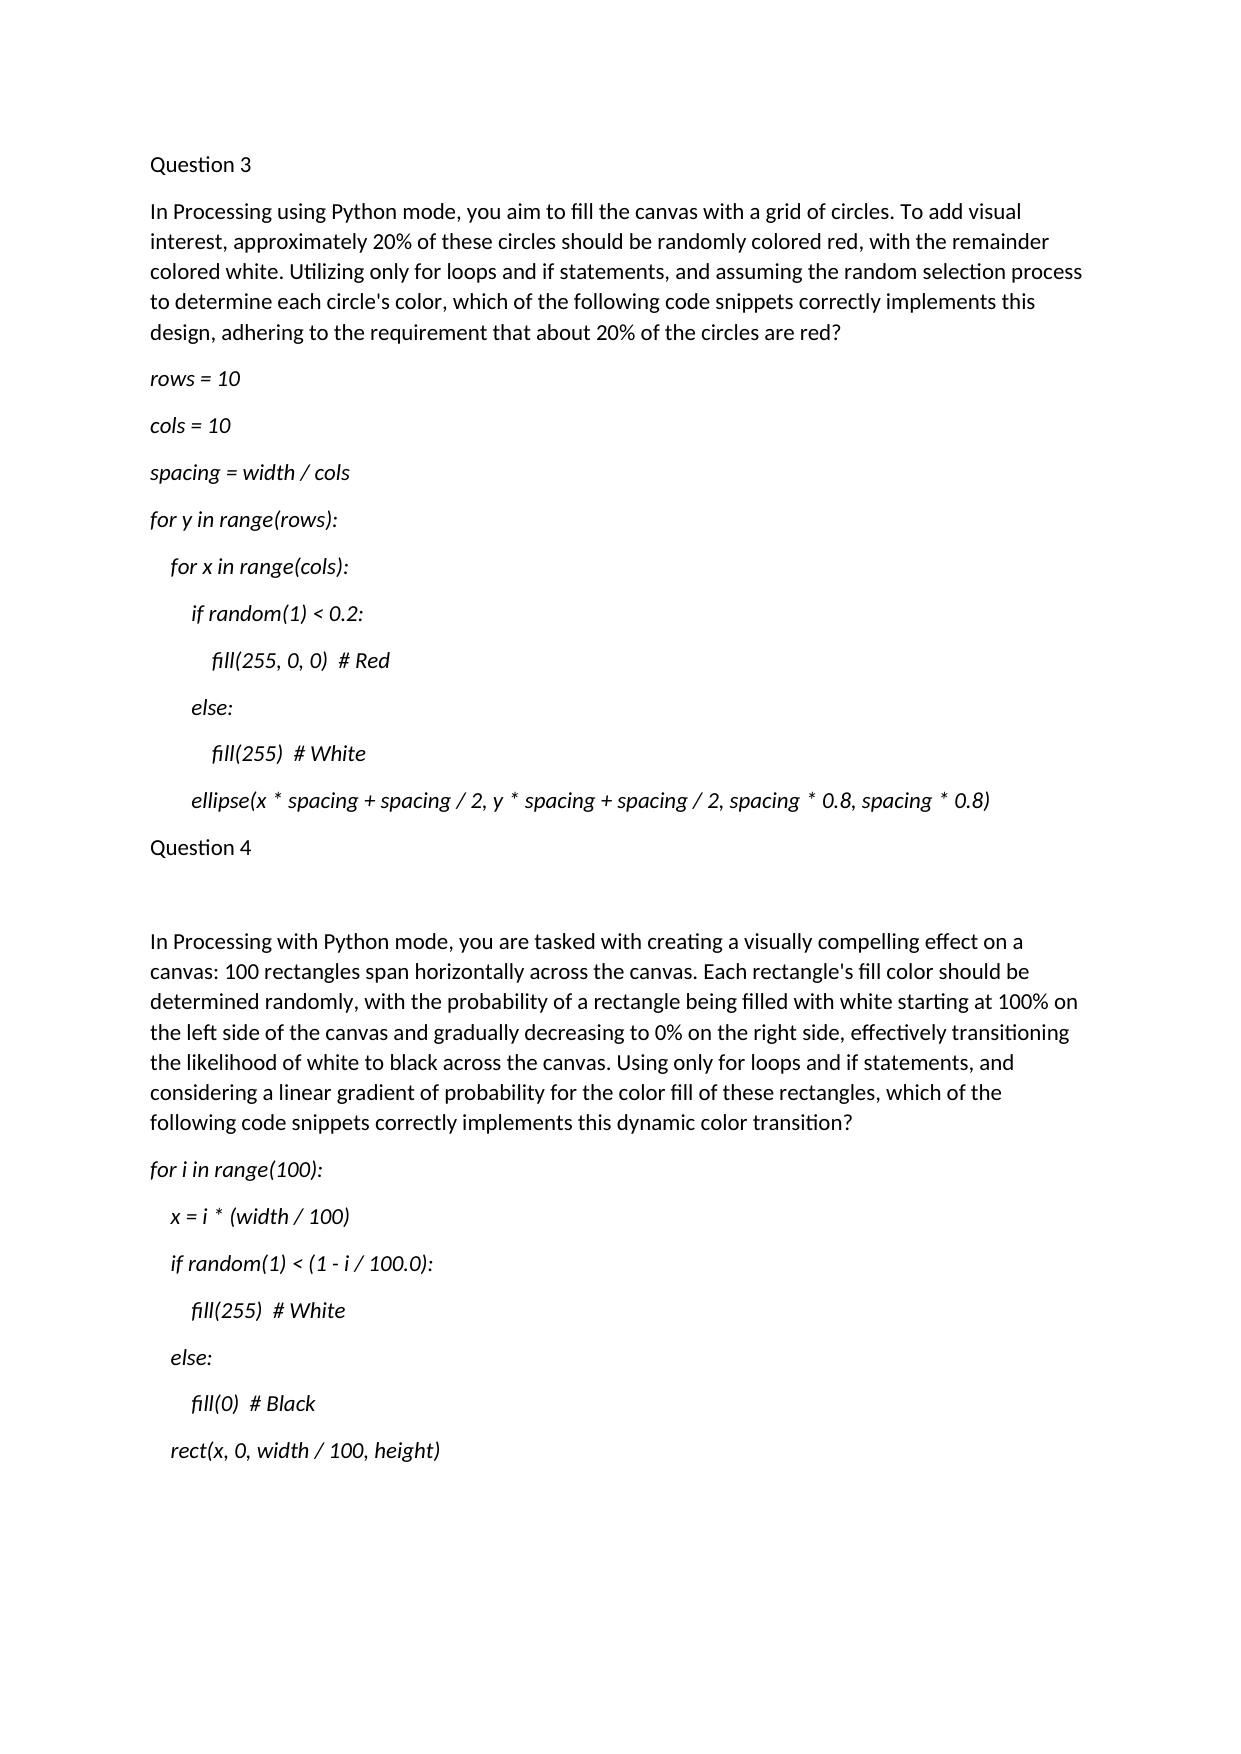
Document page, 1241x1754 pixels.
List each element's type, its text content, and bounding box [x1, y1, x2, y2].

text x = i * (width / 100) [150, 1202, 1090, 1230]
text else: [150, 693, 1090, 721]
text for i in range(100): [150, 1155, 1090, 1183]
text Question 3 [150, 150, 1090, 178]
text ellipse(x * spacing + spacing / 2, y * spacing + spacing / 2, spacing * 0.8, spacing * 0.8) [150, 786, 1090, 814]
text Question 4 [150, 833, 1090, 861]
text cols = 10 [150, 411, 1090, 439]
text else: [150, 1343, 1090, 1371]
text if random(1) < (1 - i / 100.0): [150, 1249, 1090, 1277]
text for x in range(cols): [150, 552, 1090, 580]
text fill(0) # Black [150, 1389, 1090, 1418]
text if random(1) < 0.2: [150, 599, 1090, 627]
text In Processing using Python mode, you aim to fill the canvas with a grid of circles. To add visual interest, approximately 20% of these circles should be randomly colored red, with the remainder colored white. Utilizing only for loops and if statements, and assuming the random selection process to determine each circle's color, which of the following code snippets correctly implements this design, adhering to the requirement that about 20% of the circles are red? [150, 197, 1090, 346]
text fill(255) # White [150, 1296, 1090, 1324]
text fill(255, 0, 0) # Red [150, 646, 1090, 674]
text for y in range(rows): [150, 505, 1090, 533]
text fill(255) # White [150, 739, 1090, 768]
text In Processing with Python mode, you are tasked with creating a visually compelling effect on a canvas: 100 rectangles span horizontally across the canvas. Each rectangle's fill color should be determined randomly, with the probability of a rectangle being filled with white starting at 100% on the left side of the canvas and gradually decreasing to 0% on the right side, effectively transitioning the likelihood of white to black across the canvas. Using only for loops and if statements, and considering a linear gradient of probability for the color fill of these rectangles, which of the following code snippets correctly implements this dynamic color transition? [150, 927, 1090, 1136]
text rows = 10 [150, 364, 1090, 393]
text spacing = width / cols [150, 458, 1090, 486]
text rect(x, 0, width / 100, height) [150, 1436, 1090, 1464]
